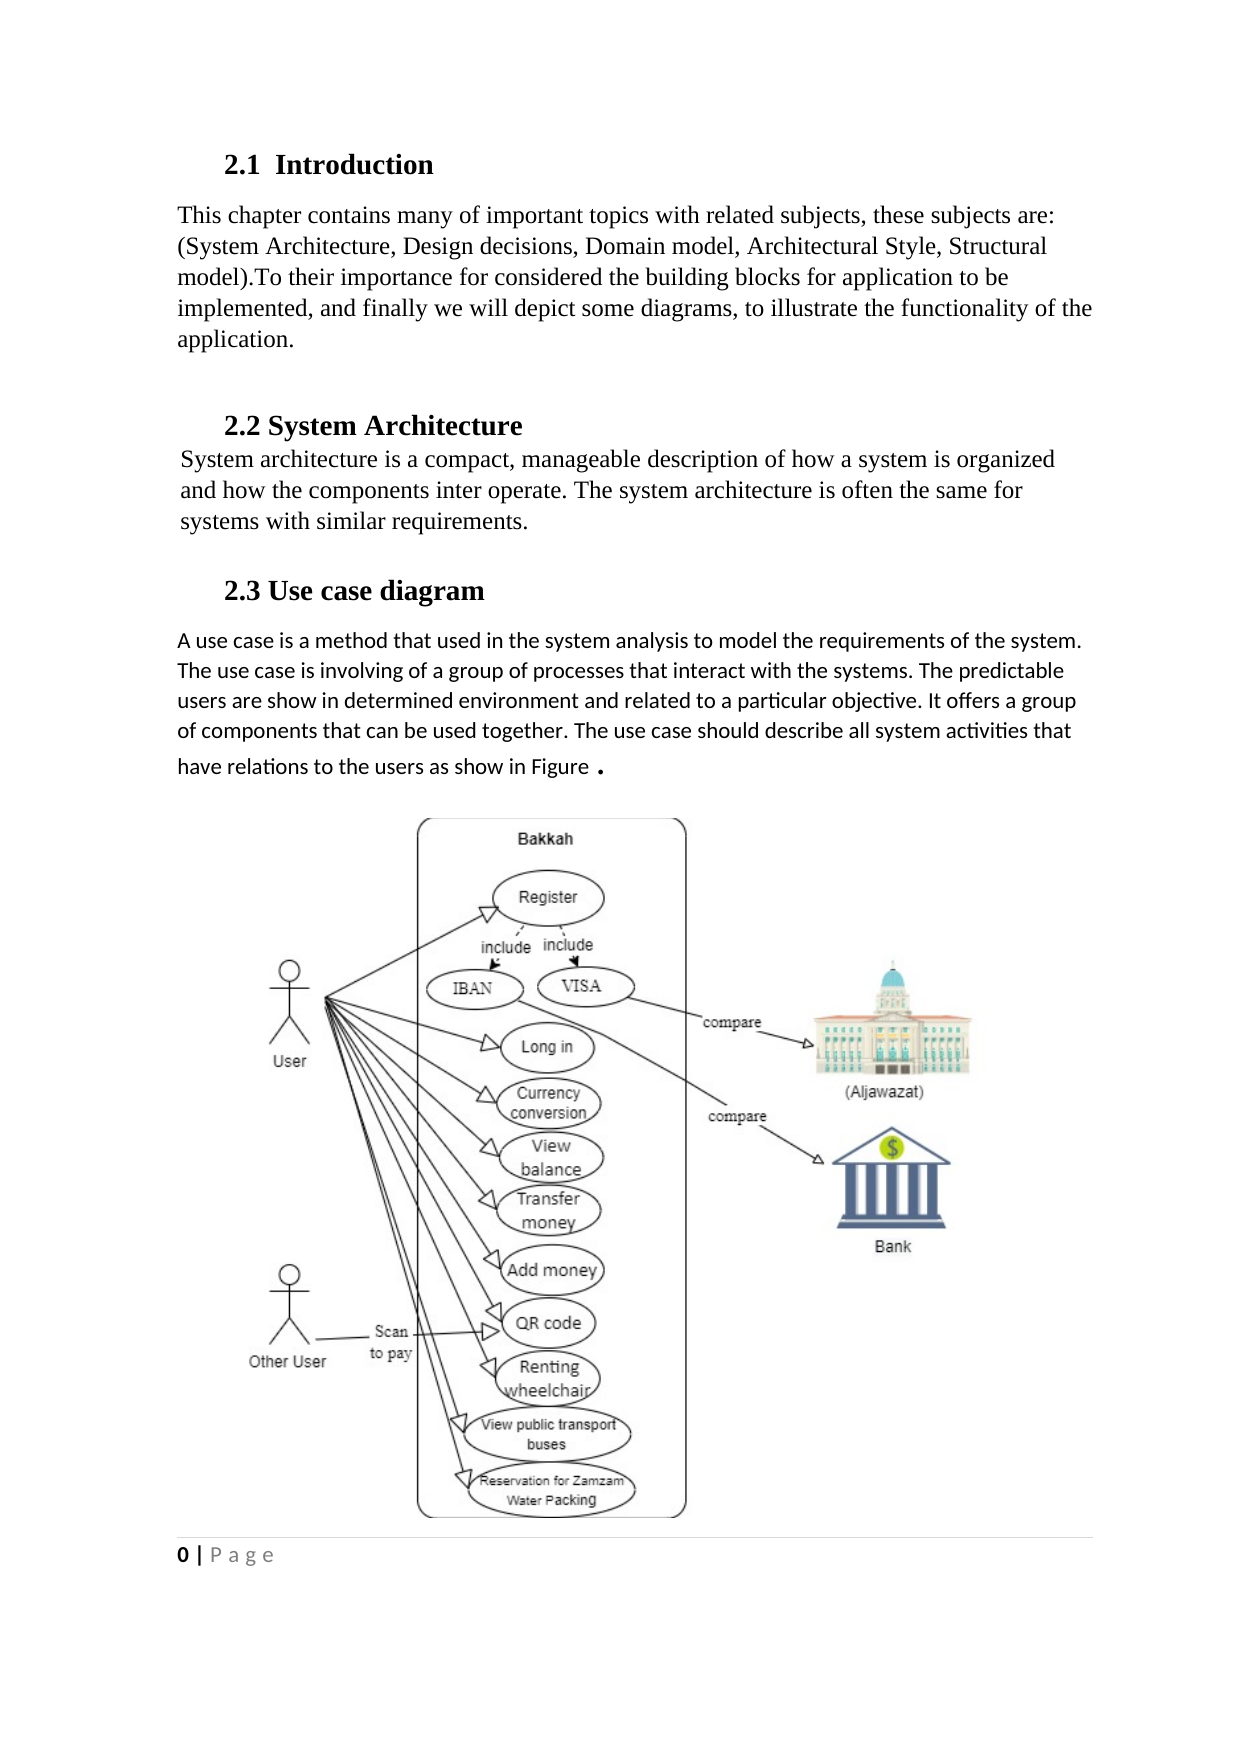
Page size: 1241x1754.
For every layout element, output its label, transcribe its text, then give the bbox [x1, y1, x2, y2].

text A use case is a method that used in the system analysis to model the requirements of the system. The use case is involving of a group of processes that interact with the systems. The predictable users are show in determined environment and related to a particular objective. It offers a group of components that can be used together. The use case should describe all system activities that have relations to the users as show in Figure . [177, 626, 1093, 781]
subtitle Introduction [224, 147, 1093, 181]
subtitle System architecture is a compact, manageable description of how a system is organized and how the components inter operate. The system architecture is often the same for systems with similar requirements. [180, 444, 1093, 535]
picture [248, 818, 989, 1518]
text This chapter contains many of important topics with related subjects, these subjects are: (System Architecture, Design decisions, Domain model, Architectural Style, Structural model).To their importance for considered the building blocks for application to be implemented, and finally we will depict some diagrams, to illustrate the functionality of the application. [177, 200, 1093, 353]
subtitle System Architecture [224, 408, 1093, 441]
subtitle Use case diagram [224, 573, 1093, 607]
